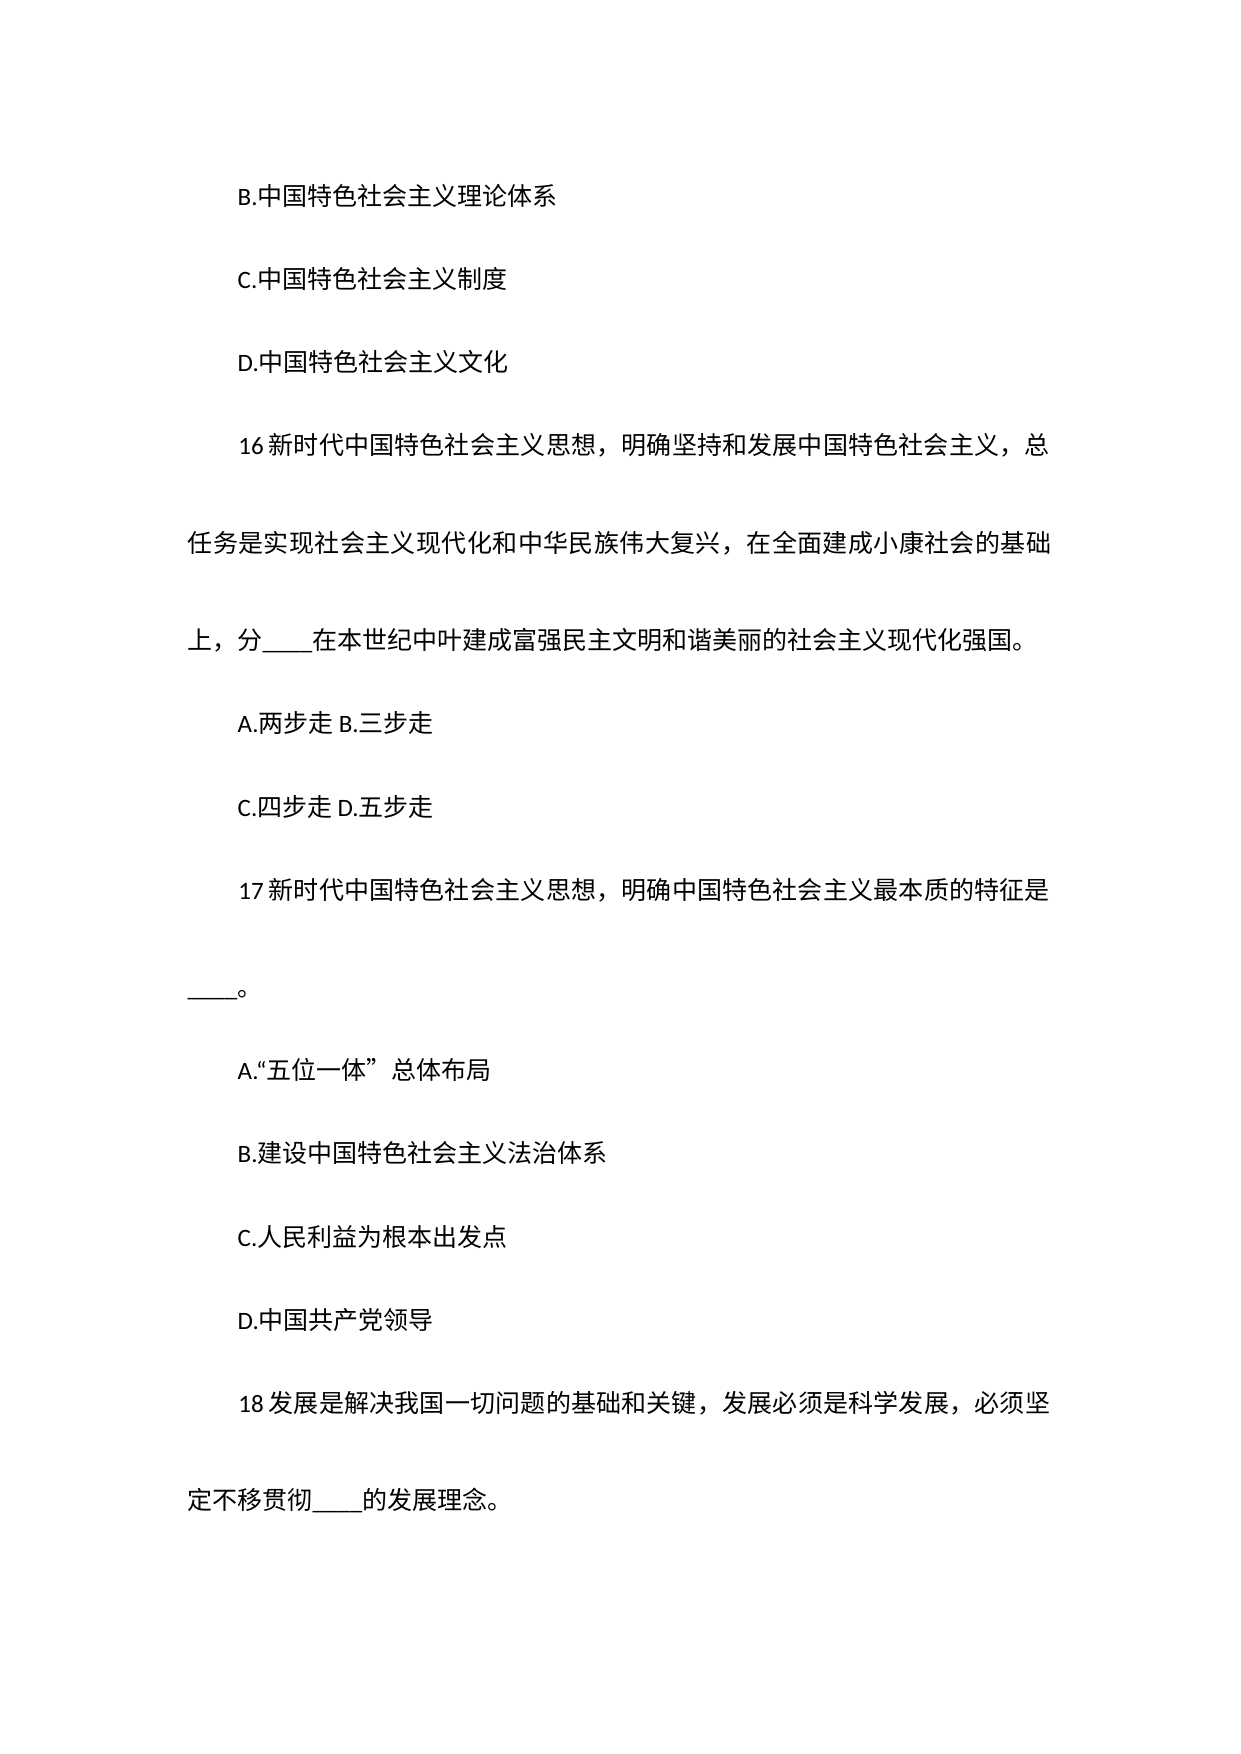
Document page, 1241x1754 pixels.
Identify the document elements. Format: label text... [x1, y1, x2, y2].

text C.人民利益为根本出发点 [187, 1203, 1053, 1268]
text D.中国共产党领导 [187, 1286, 1053, 1351]
text 18发展是解决我国一切问题的基础和关键，发展必须是科学发展，必须坚定不移贯彻____的发展理念。 [187, 1369, 1053, 1531]
text C.四步走D.五步走 [187, 773, 1053, 838]
text 17新时代中国特色社会主义思想，明确中国特色社会主义最本质的特征是____。 [187, 856, 1053, 1018]
text A.两步走B.三步走 [187, 689, 1053, 754]
text B.中国特色社会主义理论体系 [187, 162, 1053, 227]
text D.中国特色社会主义文化 [187, 328, 1053, 393]
text C.中国特色社会主义制度 [187, 245, 1053, 310]
text B.建设中国特色社会主义法治体系 [187, 1119, 1053, 1184]
text A.“五位一体”总体布局 [187, 1036, 1053, 1101]
text 16新时代中国特色社会主义思想，明确坚持和发展中国特色社会主义，总任务是实现社会主义现代化和中华民族伟大复兴，在全面建成小康社会的基础上，分____在本世纪中叶建成富强民主文明和谐美丽的社会主义现代化强国。 [187, 411, 1053, 671]
